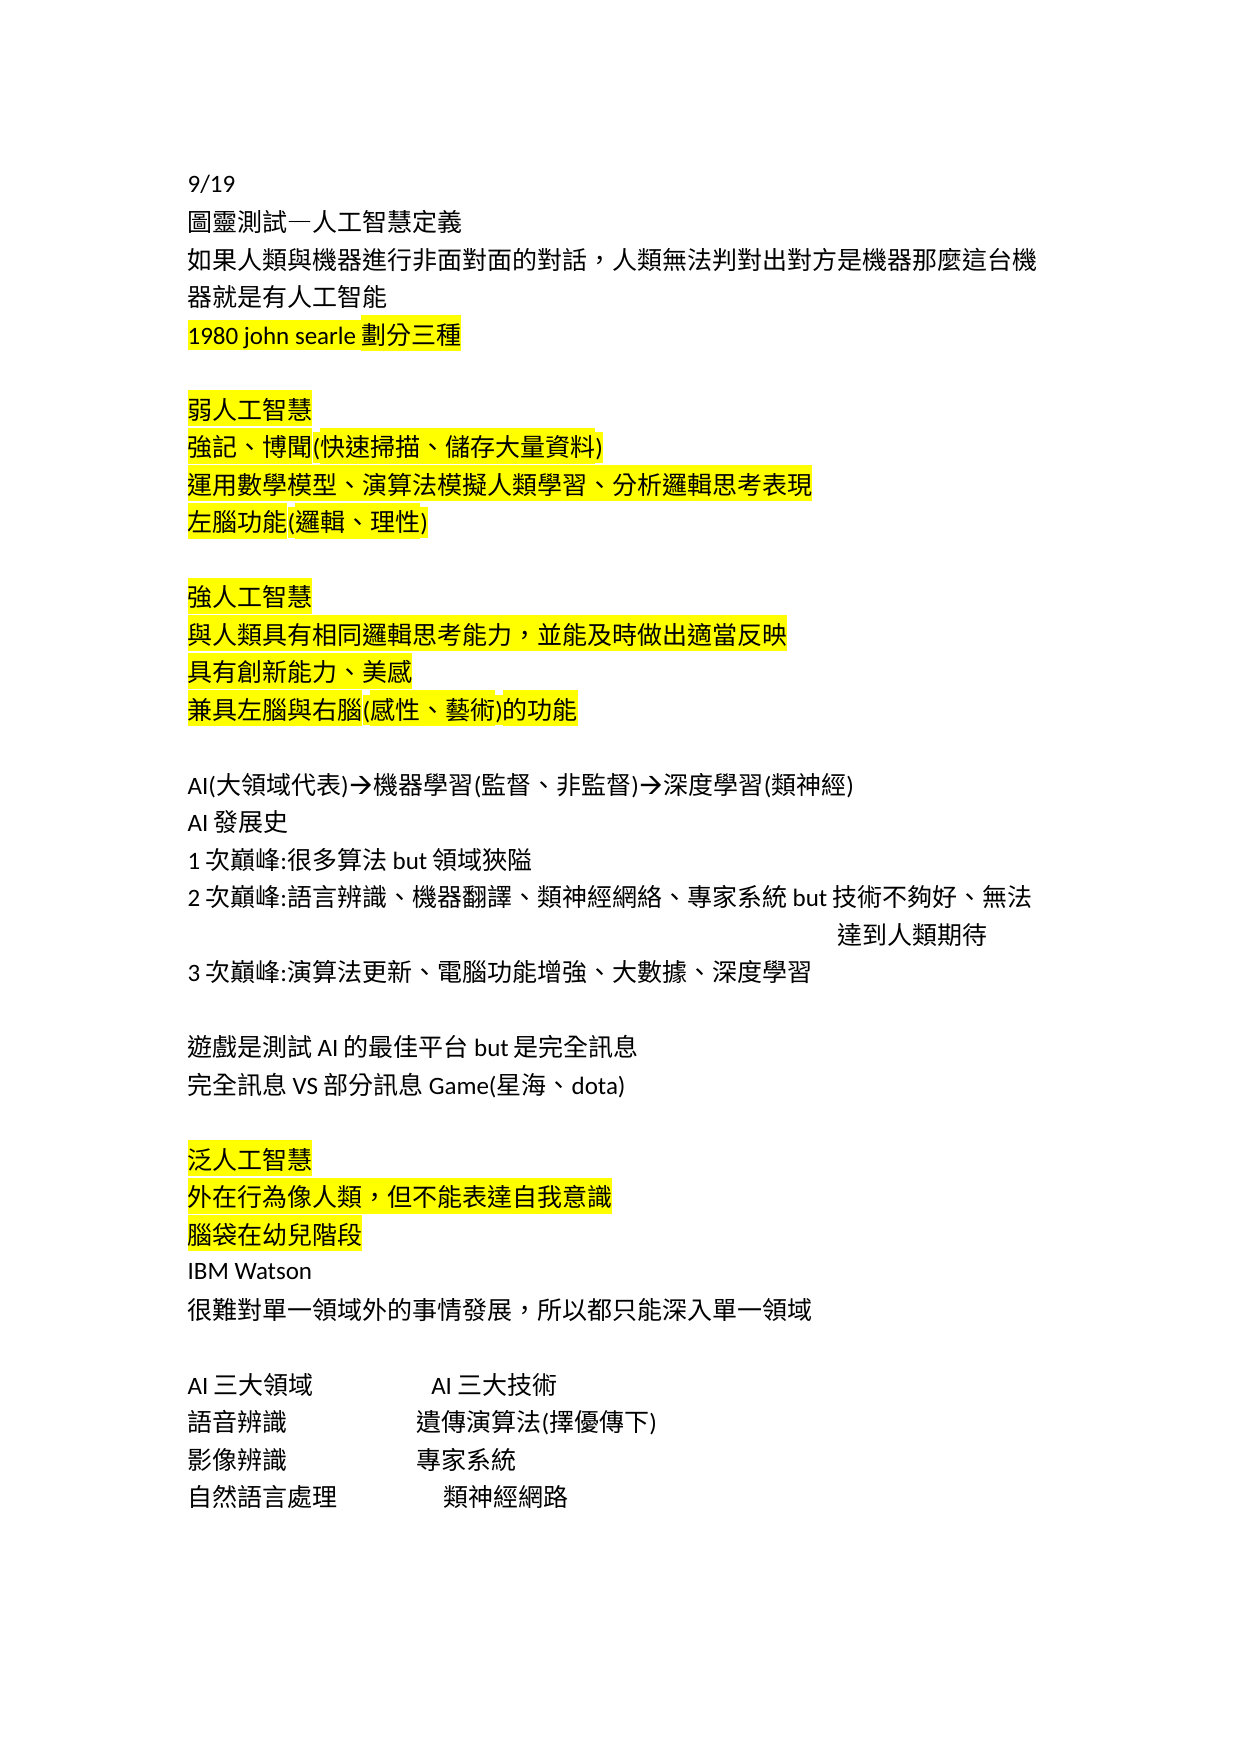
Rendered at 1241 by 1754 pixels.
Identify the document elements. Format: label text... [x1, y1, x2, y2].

text 1980 john searle劃分三種 [187, 314, 1053, 352]
text 腦袋在幼兒階段 [187, 1214, 1053, 1252]
text 強人工智慧 [187, 577, 1053, 614]
text AI發展史 [187, 802, 1053, 839]
text 自然語言處理 類神經網路 [187, 1477, 1053, 1514]
text 很難對單一領域外的事情發展，所以都只能深入單一領域 [187, 1289, 1053, 1327]
text 完全訊息VS部分訊息 Game(星海、dota) [187, 1064, 1053, 1102]
text 強記、博聞(快速掃描、儲存大量資料) [187, 427, 1053, 464]
text 3次巔峰:演算法更新、電腦功能增強、大數據、深度學習 [187, 952, 1053, 989]
text 1次巔峰:很多算法 but領域狹隘 [187, 839, 1053, 877]
text 遊戲是測試AI的最佳平台 but是完全訊息 [187, 1027, 1053, 1064]
text 弱人工智慧 [187, 389, 1053, 427]
text 圖靈測試—人工智慧定義 [187, 202, 1053, 239]
text AI三大領域 AI三大技術 [187, 1364, 1053, 1402]
text 外在行為像人類，但不能表達自我意識 [187, 1177, 1053, 1214]
text 如果人類與機器進行非面對面的對話，人類無法判對出對方是機器那麼這台機器就是有人工智能 [187, 239, 1053, 314]
text 語音辨識 遺傳演算法(擇優傳下) [187, 1402, 1053, 1439]
text 泛人工智慧 [187, 1139, 1053, 1177]
text AI(大領域代表)機器學習(監督、非監督)深度學習(類神經) [187, 764, 1053, 802]
text 具有創新能力、美感 [187, 652, 1053, 689]
text IBM Watson [187, 1252, 1053, 1289]
text 兼具左腦與右腦(感性、藝術)的功能 [187, 689, 1053, 727]
text 達到人類期待 [787, 914, 1053, 952]
text 2次巔峰:語言辨識、機器翻譯、類神經網絡、專家系統 but技術不夠好、無法 [187, 877, 1053, 914]
text 影像辨識 專家系統 [187, 1439, 1053, 1477]
text 左腦功能(邏輯、理性) [187, 502, 1053, 539]
text 與人類具有相同邏輯思考能力，並能及時做出適當反映 [187, 614, 1053, 652]
text 運用數學模型、演算法模擬人類學習、分析邏輯思考表現 [187, 464, 1053, 502]
text 9/19 [187, 164, 1053, 202]
